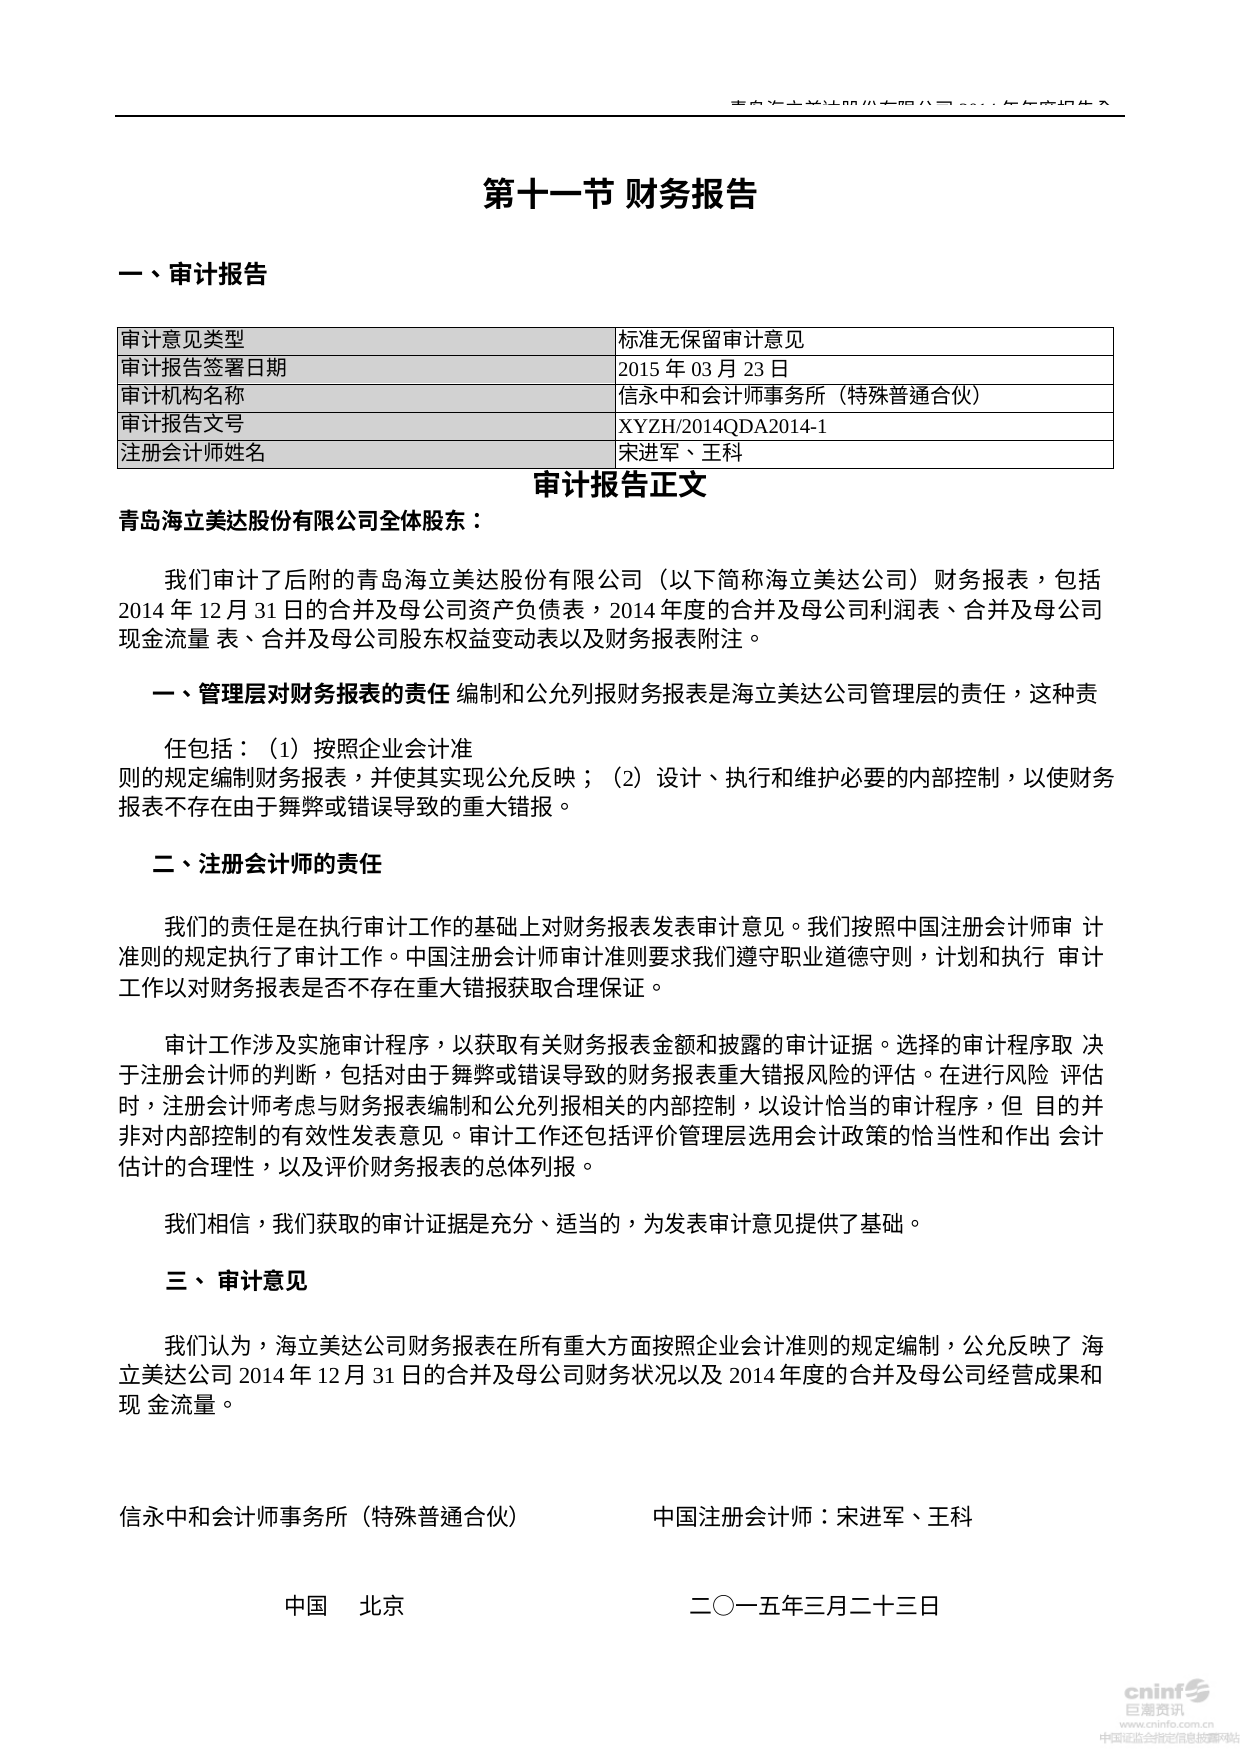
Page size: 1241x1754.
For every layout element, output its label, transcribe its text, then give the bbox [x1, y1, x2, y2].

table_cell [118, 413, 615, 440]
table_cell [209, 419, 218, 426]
text 一、管理层对财务报表的责任 编制和公允列报财务报表是海立美达公司管理层的责任，这种责任包括：（1）按照企业会计准 [152, 659, 1117, 768]
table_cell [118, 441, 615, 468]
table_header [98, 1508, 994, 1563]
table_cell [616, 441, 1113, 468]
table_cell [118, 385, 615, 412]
text 报表不存在由于舞弊或错误导致的重大错报。 二、注册会计师的责任 [118, 791, 578, 879]
subtitle 青岛海立美达股份有限公司全体股东： [118, 504, 508, 536]
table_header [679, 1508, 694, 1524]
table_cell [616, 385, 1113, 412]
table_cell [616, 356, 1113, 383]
picture [1099, 1673, 1241, 1754]
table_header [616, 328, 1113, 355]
text 我们认为，海立美达公司财务报表在所有重大方面按照企业会计准则的规定编制，公允反映了 海立美达公司2014年12月31日的合并及母公司财务状况以及2014年度的合并及母公司经营成果和现 金流量。 [118, 1330, 1104, 1420]
text 我们相信，我们获取的审计证据是充分、适当的，为发表审计意见提供了基础。 三、 审计意见 [164, 1208, 970, 1296]
subtitle 第十一节 财务报告 [481, 171, 759, 216]
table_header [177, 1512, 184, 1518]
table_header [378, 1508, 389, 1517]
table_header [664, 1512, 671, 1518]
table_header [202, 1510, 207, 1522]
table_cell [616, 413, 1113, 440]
text 审计工作涉及实施审计程序，以获取有关财务报表金额和披露的审计证据。选择的审计程序取 决于注册会计师的判断，包括对由于舞弊或错误导致的财务报表重大错报风险的评估。在进行风险 评估时，注册会计师考虑与财务报表编制和公允列报相关的内部控制，以设计恰当的审计程序，但 目的并非对内部控制的有效性发表意见。审计工作还包括评价管理层选用会计政策的恰当性和作出 会计估计的合理性，以及评价财务报表的总体列报。 [118, 1029, 1104, 1182]
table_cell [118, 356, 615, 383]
text 我们的责任是在执行审计工作的基础上对财务报表发表审计意见。我们按照中国注册会计师审 计准则的规定执行了审计工作。中国注册会计师审计准则要求我们遵守职业道德守则，计划和执行 审计工作以对财务报表是否不存在重大错报获取合理保证。 [118, 911, 1104, 1003]
subtitle 一、审计报告 [118, 257, 1117, 291]
text 我们审计了后附的青岛海立美达股份有限公司（以下简称海立美达公司）财务报表，包括2014 年12月31日的合并及母公司资产负债表，2014年度的合并及母公司利润表、合并及母公司现金流量 表、合并及母公司股东权益变动表以及财务报表附注。 [118, 564, 1104, 654]
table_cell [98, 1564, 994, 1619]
subtitle 审计报告正文 [532, 469, 1240, 502]
text 则的规定编制财务报表，并使其实现公允反映；（2）设计、执行和维护必要的内部控制，以使财务 [118, 768, 1240, 791]
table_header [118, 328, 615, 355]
